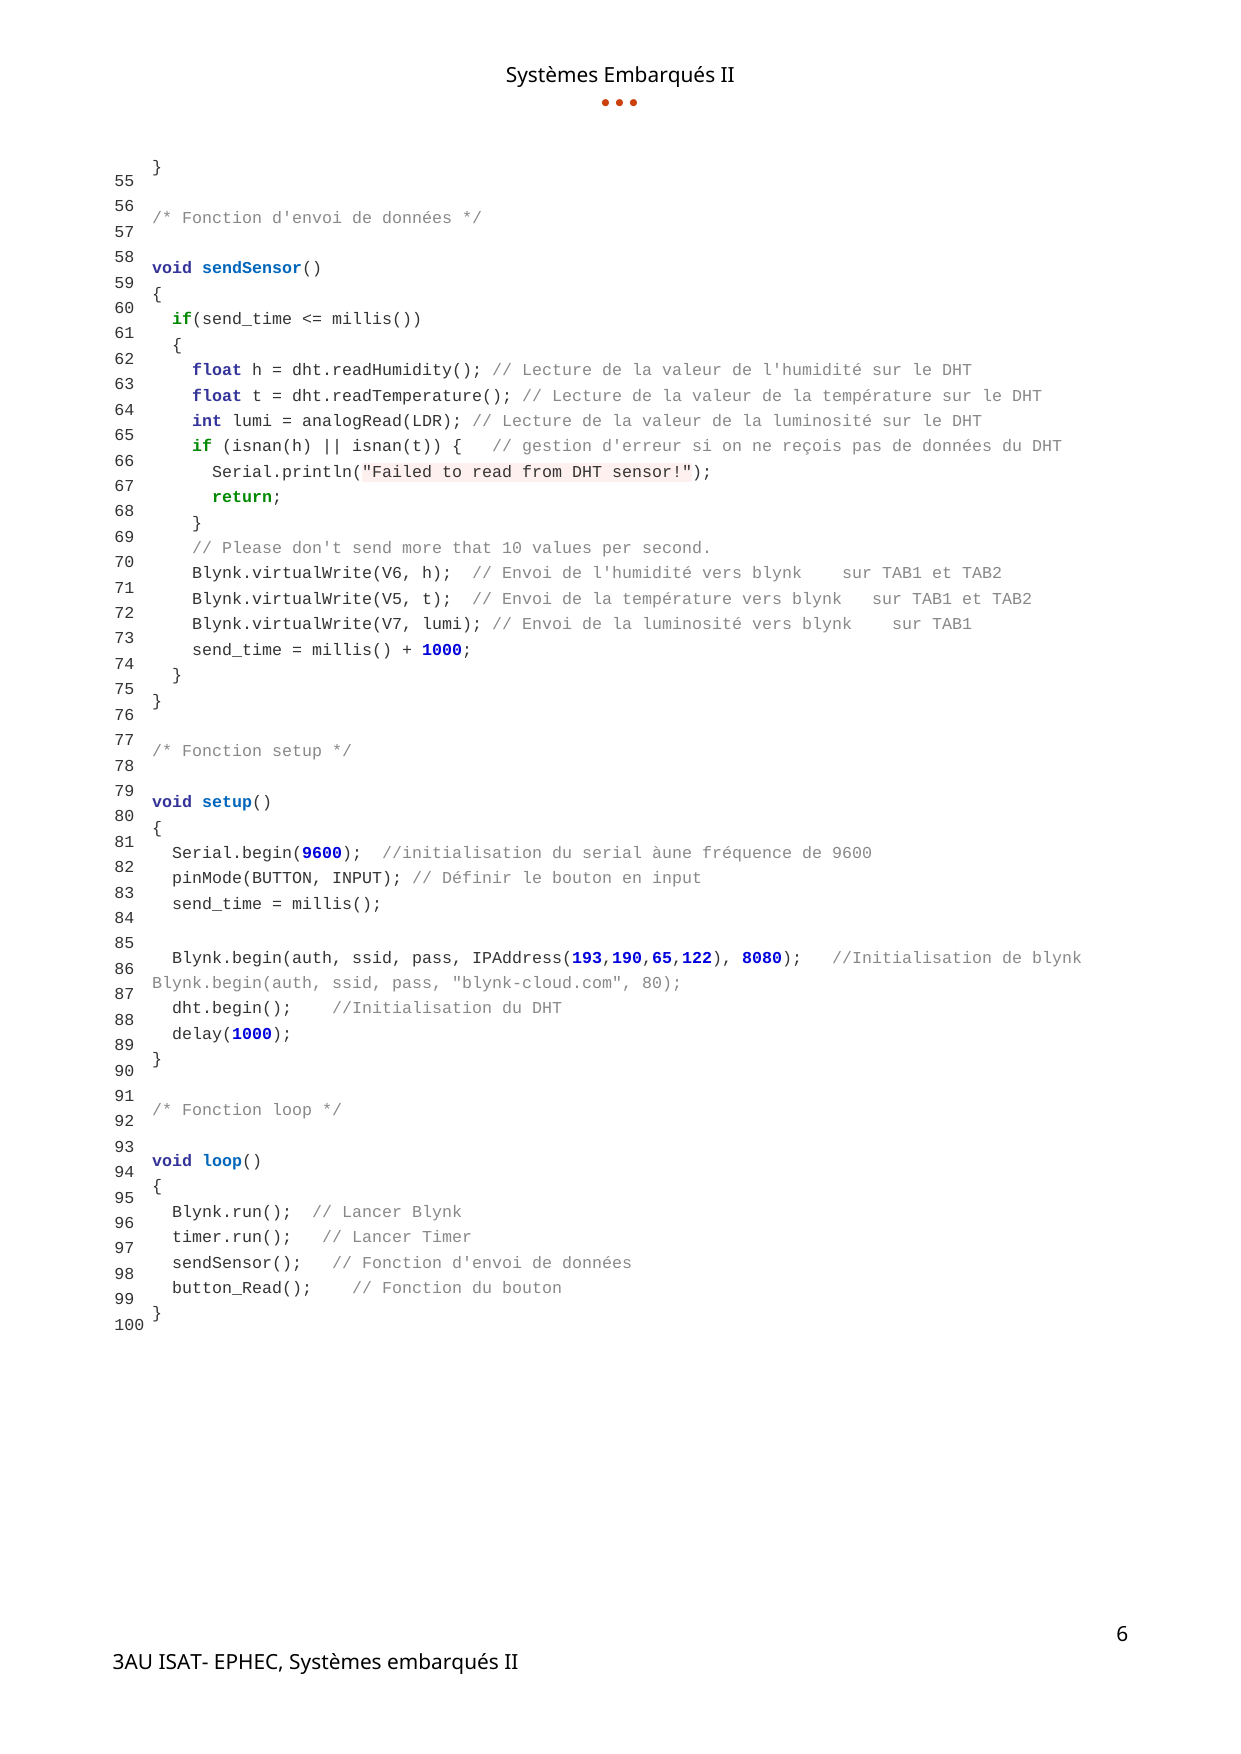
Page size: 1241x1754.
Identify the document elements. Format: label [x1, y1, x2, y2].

table_header [150, 150, 1128, 1351]
table_header [113, 150, 150, 1351]
